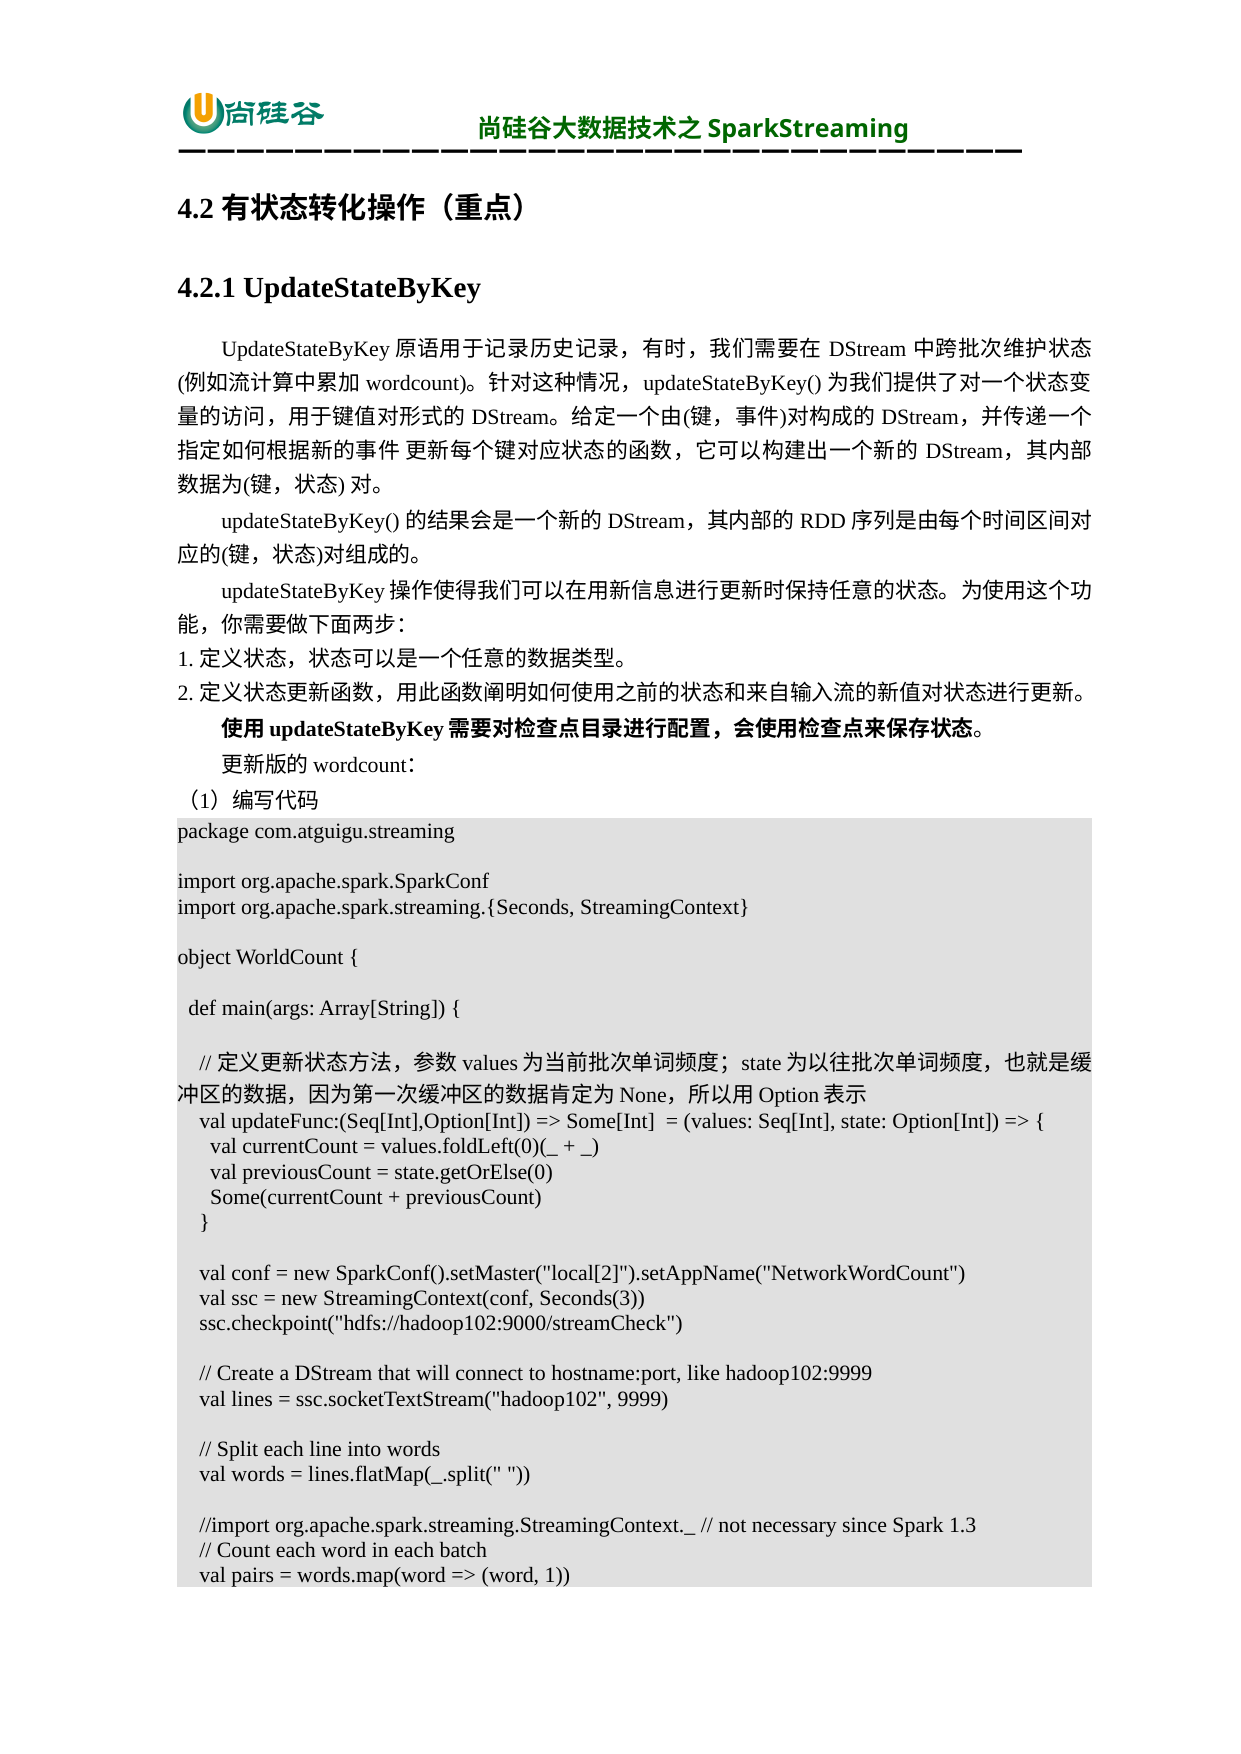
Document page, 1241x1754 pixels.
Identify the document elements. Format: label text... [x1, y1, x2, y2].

text object WorldCount { [177, 944, 1092, 969]
text UpdateStateByKey原语用于记录历史记录，有时，我们需要在 DStream 中跨批次维护状态(例如流计算中累加wordcount)。针对这种情况，updateStateByKey() 为我们提供了对一个状态变量的访问，用于键值对形式的 DStream。给定一个由(键，事件)对构成的 DStream，并传递一个指定如何根据新的事件 更新每个键对应状态的函数，它可以构建出一个新的 DStream，其内部数据为(键，状态) 对。 [177, 330, 1092, 500]
text import org.apache.spark.streaming.{Seconds, StreamingContext} [177, 894, 1092, 919]
subtitle 4.2 有状态转化操作（重点） [177, 172, 1092, 239]
text ssc.checkpoint("hdfs://hadoop102:9000/streamCheck") [177, 1310, 1092, 1335]
text val ssc = new StreamingContext(conf, Seconds(3)) [177, 1285, 1092, 1310]
text val words = lines.flatMap(_.split(" ")) [177, 1461, 1092, 1486]
subtitle 4.2.1 UpdateStateByKey [177, 270, 1092, 304]
text updateStateByKey操作使得我们可以在用新信息进行更新时保持任意的状态。为使用这个功能，你需要做下面两步： 1. 定义状态，状态可以是一个任意的数据类型。 2. 定义状态更新函数，用此函数阐明如何使用之前的状态和来自输入流的新值对状态进行更新。 [177, 572, 1092, 708]
text val currentCount = values.foldLeft(0)(_ + _) [177, 1133, 1092, 1159]
text val lines = ssc.socketTextStream("hadoop102", 9999) [177, 1386, 1092, 1411]
text val conf = new SparkConf().setMaster("local[2]").setAppName("NetworkWordCount") [177, 1259, 1092, 1285]
text import org.apache.spark.SparkConf [177, 868, 1092, 894]
text } [177, 1209, 1092, 1234]
text val updateFunc:(Seq[Int],Option[Int]) => Some[Int] = (values: Seq[Int], state: Option[Int]) => { [177, 1108, 1092, 1133]
text def main(args: Array[String]) { [177, 994, 1092, 1020]
text // Split each line into words [177, 1436, 1092, 1461]
text Some(currentCount + previousCount) [177, 1184, 1092, 1209]
text （1）编写代码 [177, 782, 1092, 816]
text val pairs = words.map(word => (word, 1)) [177, 1562, 1092, 1587]
text updateStateByKey() 的结果会是一个新的 DStream，其内部的 RDD 序列是由每个时间区间对应的(键，状态)对组成的。 [177, 502, 1092, 570]
text // 定义更新状态方法，参数values为当前批次单词频度；state为以往批次单词频度，也就是缓冲区的数据，因为第一次缓冲区的数据肯定为None，所以用Option表示 [177, 1045, 1092, 1108]
text package com.atguigu.streaming [177, 818, 1092, 843]
text // Create a DStream that will connect to hostname:port, like hadoop102:9999 [177, 1360, 1092, 1386]
text //import org.apache.spark.streaming.StreamingContext._ // not necessary since Spark 1.3 [177, 1512, 1092, 1537]
text val previousCount = state.getOrElse(0) [177, 1159, 1092, 1184]
text 使用updateStateByKey需要对检查点目录进行配置，会使用检查点来保存状态。 [177, 710, 1092, 744]
picture [177, 88, 328, 138]
text 更新版的wordcount： [177, 746, 1092, 780]
text // Count each word in each batch [177, 1537, 1092, 1562]
